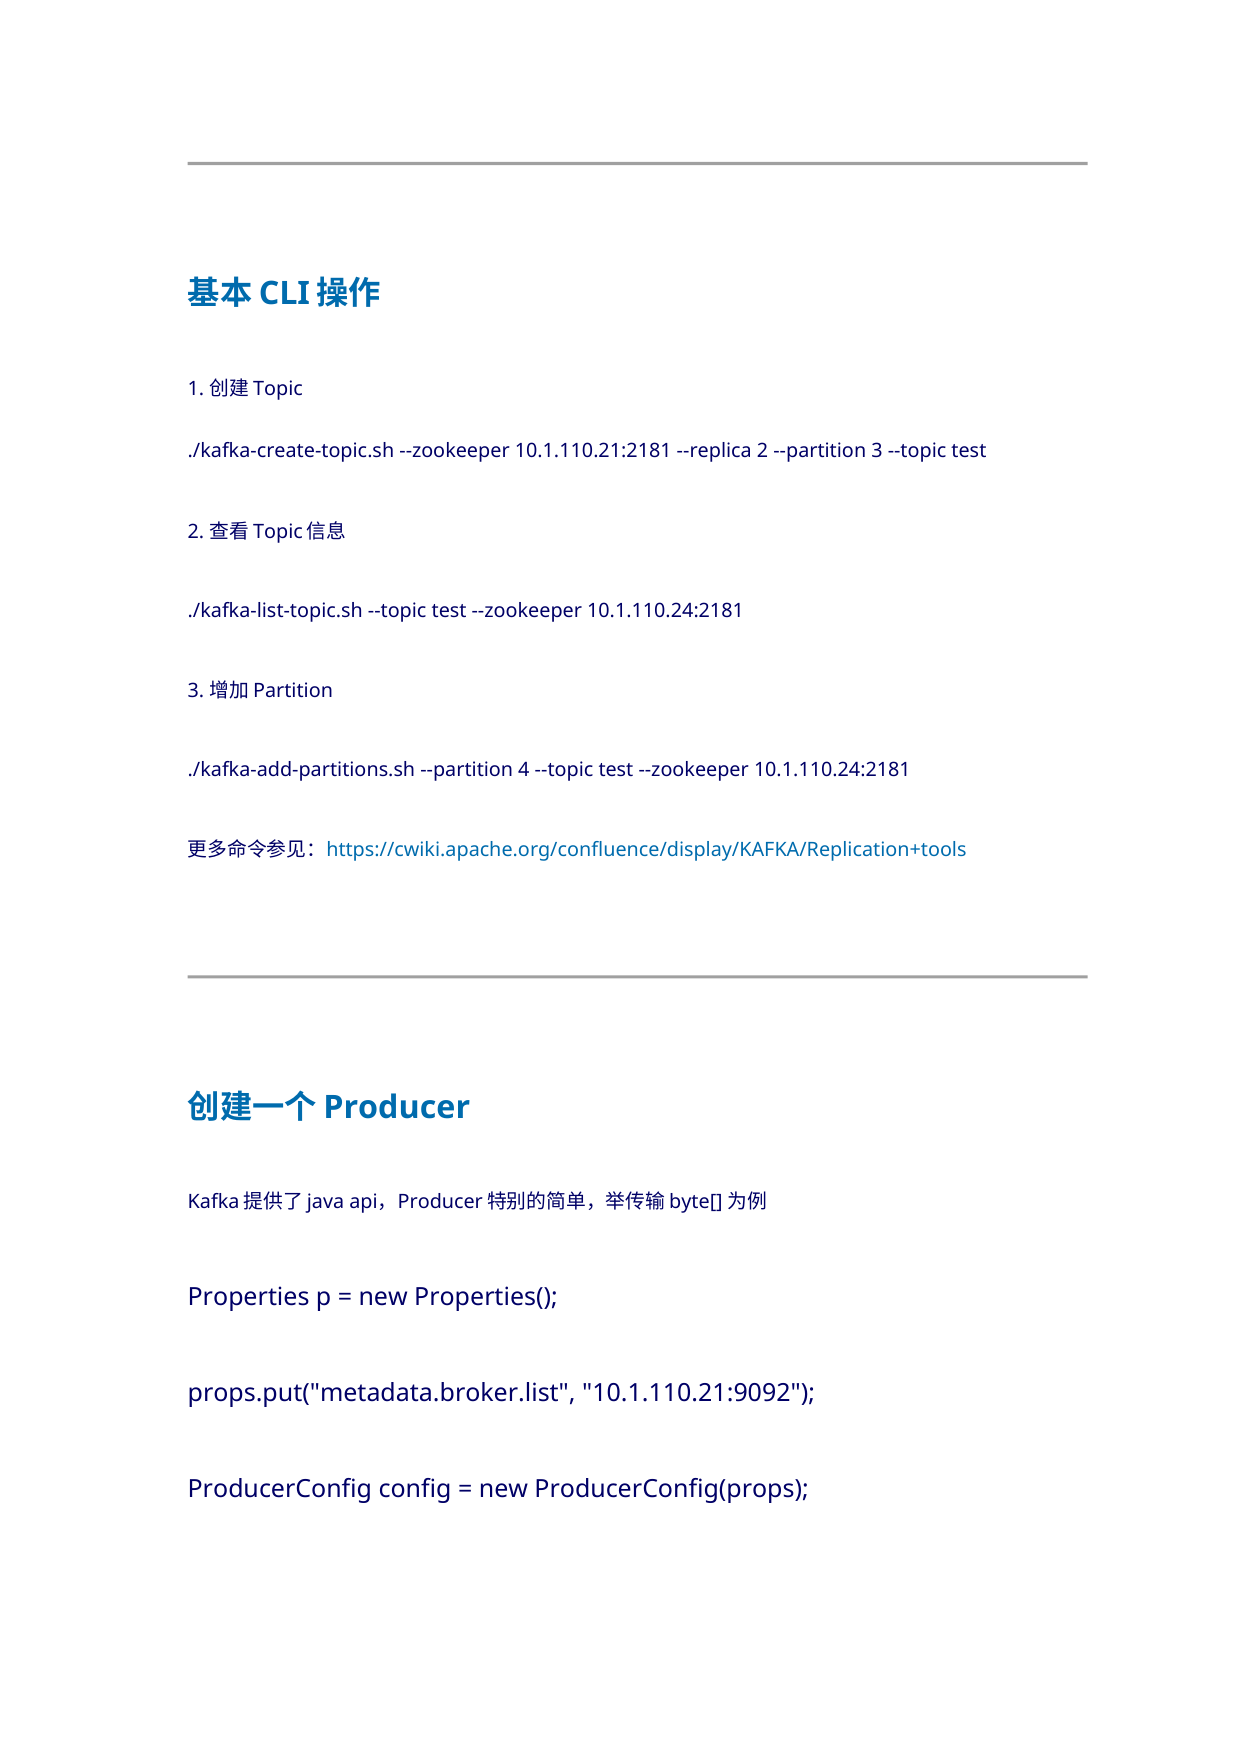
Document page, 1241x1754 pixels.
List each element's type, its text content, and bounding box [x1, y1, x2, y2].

subtitle 基本CLI操作 [187, 258, 1053, 323]
text 1. 创建Topic [187, 370, 1053, 403]
text ./kafka-create-topic.sh --zookeeper 10.1.110.21:2181 --replica 2 --partition 3 --topic test [187, 434, 1053, 467]
text 3. 增加Partition [187, 673, 1053, 705]
text 更多命令参见：https://cwiki.apache.org/confluence/display/KAFKA/Replication+tools [187, 832, 1053, 864]
text ./kafka-list-topic.sh --topic test --zookeeper 10.1.110.24:2181 [187, 593, 1053, 626]
text Properties p = new Properties(); [187, 1263, 1053, 1328]
text 2. 查看Topic信息 [187, 514, 1053, 546]
text ProducerConfig config = new ProducerConfig(props); [187, 1456, 1053, 1521]
subtitle 创建一个Producer [187, 1072, 1053, 1137]
text ./kafka-add-partitions.sh --partition 4 --topic test --zookeeper 10.1.110.24:2181 [187, 752, 1053, 785]
text Kafka提供了java api，Producer特别的简单，举传输byte[] 为例 [187, 1184, 1053, 1216]
text props.put("metadata.broker.list", "10.1.110.21:9092"); [187, 1359, 1053, 1424]
